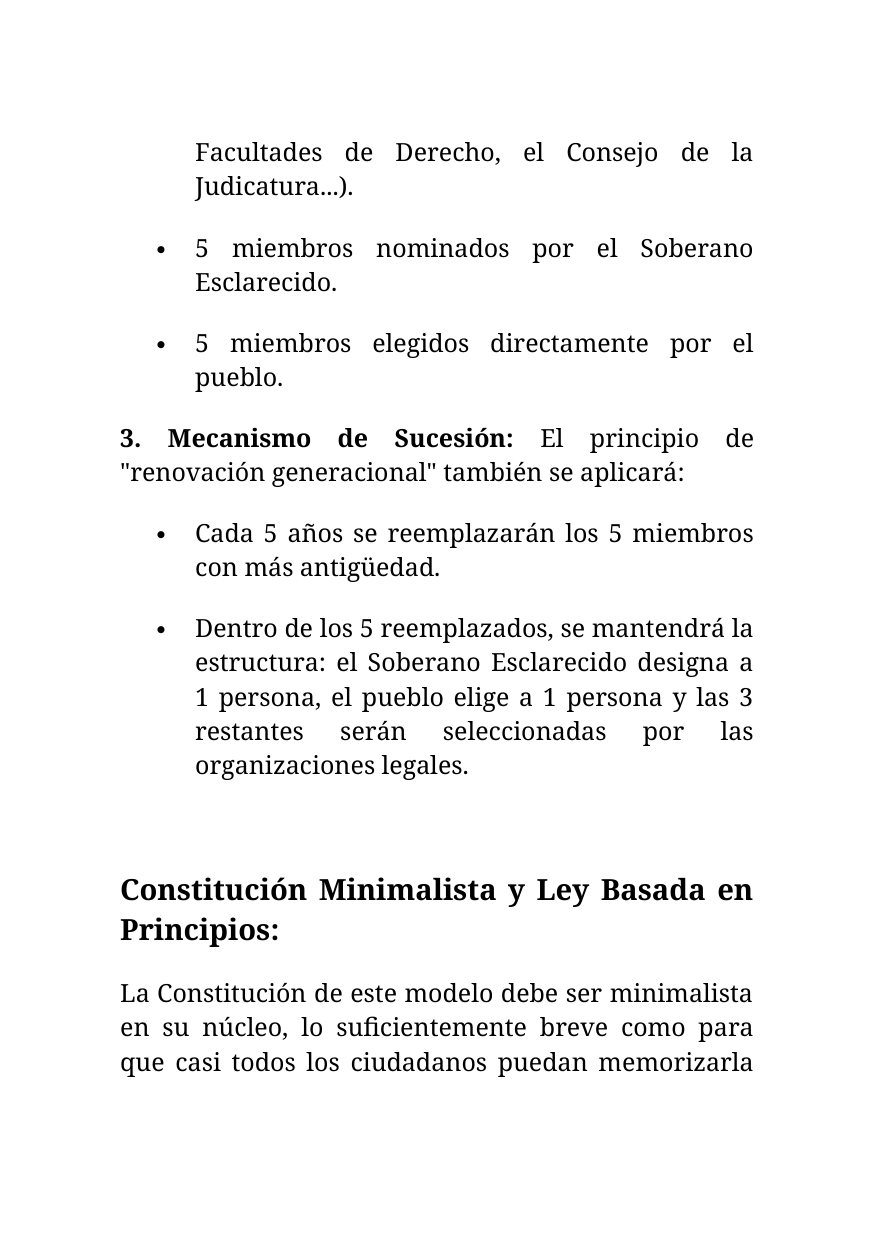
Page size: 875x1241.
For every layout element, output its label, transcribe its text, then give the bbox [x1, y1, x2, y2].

list 5 miembros nominados por el Soberano Esclarecido. [157, 230, 754, 298]
text 3. Mecanismo de Sucesión: El principio de "renovación generacional" también se aplicará: [120, 421, 754, 489]
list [157, 135, 754, 203]
list Cada 5 años se reemplazarán los 5 miembros con más antigüedad. [157, 516, 754, 584]
text Constitución Minimalista y Ley Basada en Principios: [120, 869, 754, 949]
list Dentro de los 5 reemplazados, se mantendrá la estructura: el Soberano Esclarecido designa a 1 persona, el pueblo elige a 1 persona y las 3 restantes serán seleccionadas por las organizaciones legales. [157, 611, 754, 781]
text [120, 976, 754, 1078]
list 5 miembros elegidos directamente por el pueblo. [157, 325, 754, 393]
